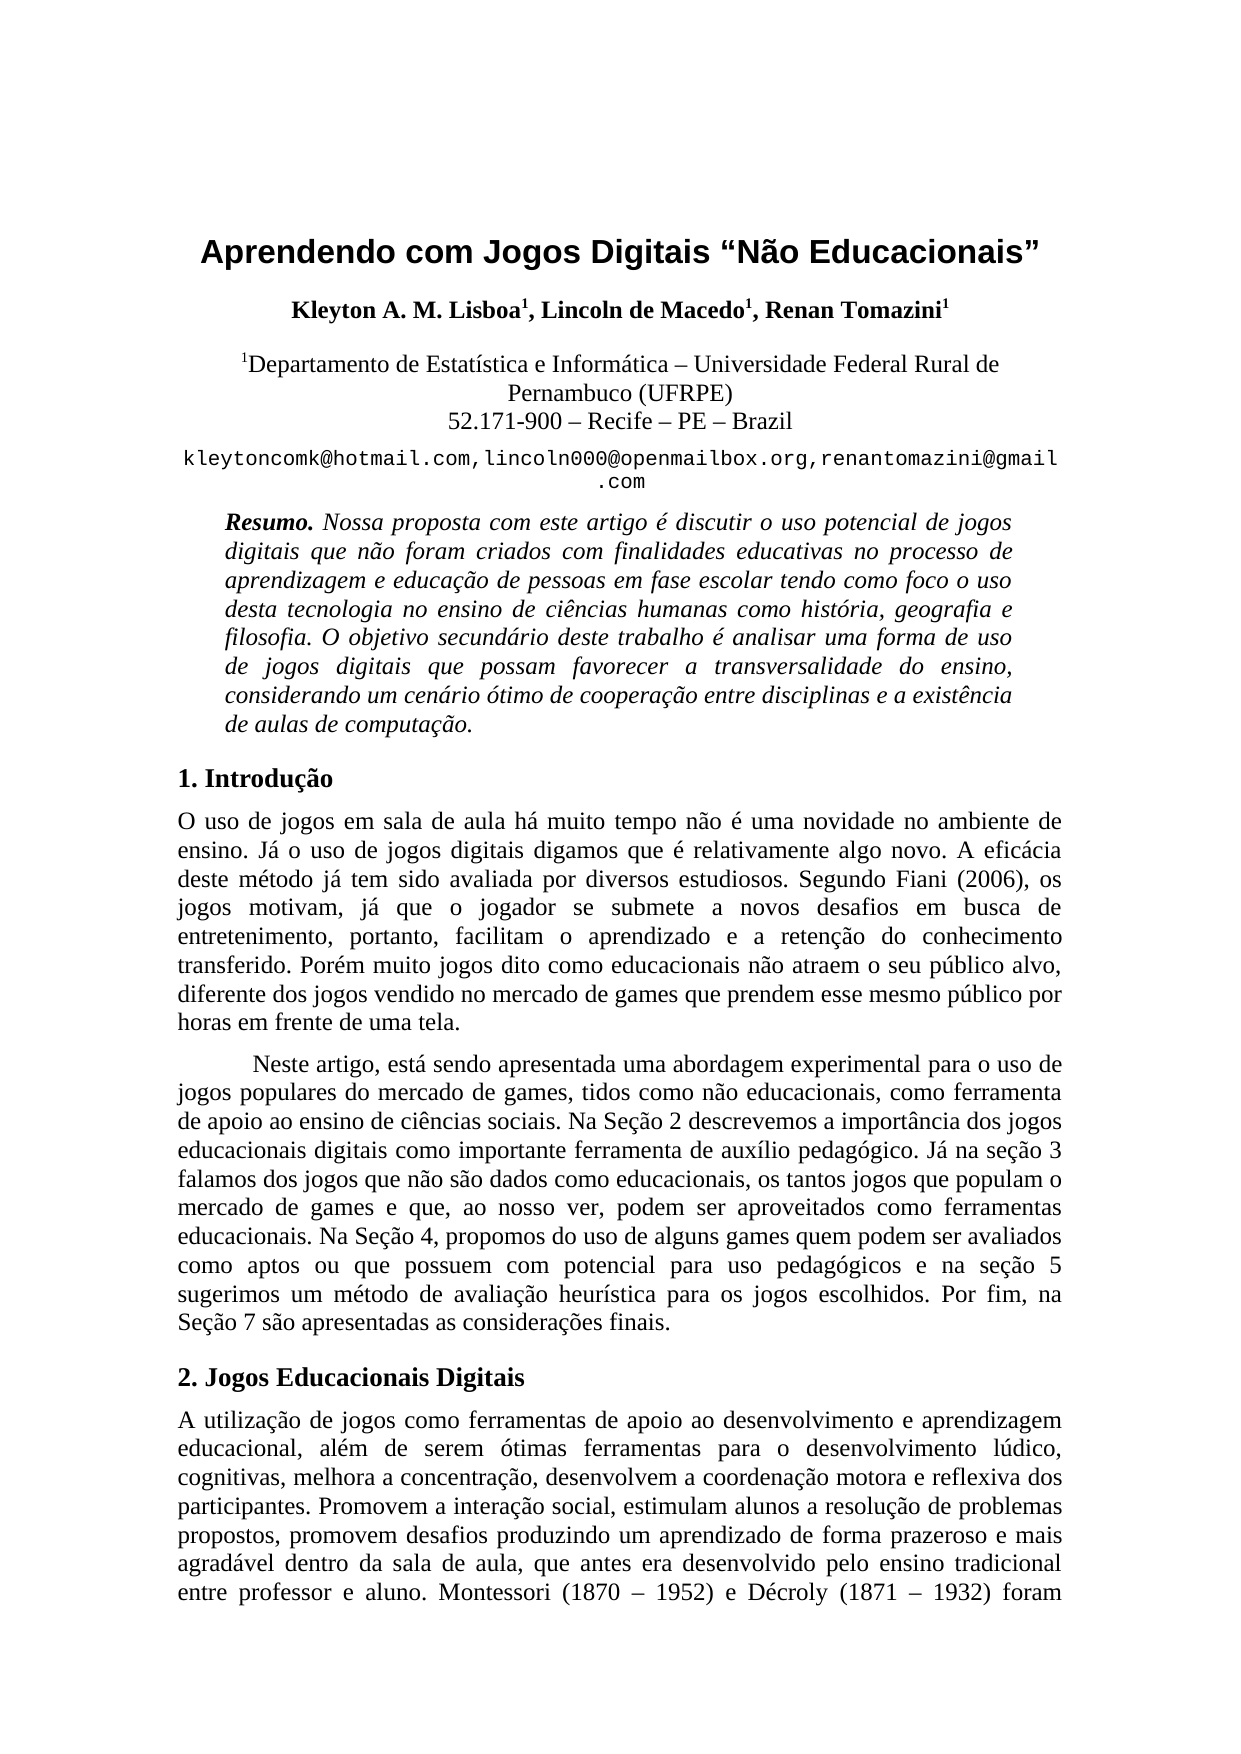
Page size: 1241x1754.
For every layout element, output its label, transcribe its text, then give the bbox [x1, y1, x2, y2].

subtitle 2. Jogos Educacionais Digitais [177, 1361, 1063, 1392]
text Neste artigo, está sendo apresentada uma abordagem experimental para o uso de jogos populares do mercado de games, tidos como não educacionais, como ferramenta de apoio ao ensino de ciências sociais. Na Seção 2 descrevemos a importância dos jogos educacionais digitais como importante ferramenta de auxílio pedagógico. Já na seção 3 falamos dos jogos que não são dados como educacionais, os tantos jogos que populam o mercado de games e que, ao nosso ver, podem ser aproveitados como ferramentas educacionais. Na Seção 4, propomos do uso de alguns games quem podem ser avaliados como aptos ou que possuem com potencial para uso pedagógicos e na seção 5 sugerimos um método de avaliação heurística para os jogos escolhidos. Por fim, na Seção 7 são apresentadas as considerações finais. [177, 1049, 1063, 1336]
subtitle 1. Introdução [177, 762, 1063, 794]
text 1Departamento de Estatística e Informática – Universidade Federal Rural de Pernambuco (UFRPE) 52.171-900 – Recife – PE – Brazil [177, 349, 1063, 435]
text Kleyton A. M. Lisboa1, Lincoln de Macedo1, Renan Tomazini1 [177, 295, 1063, 324]
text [177, 1405, 1063, 1606]
text O uso de jogos em sala de aula há muito tempo não é uma novidade no ambiente de ensino. Já o uso de jogos digitais digamos que é relativamente algo novo. A eficácia deste método já tem sido avaliada por diversos estudiosos. Segundo Fiani (2006), os jogos motivam, já que o jogador se submete a novos desafios em busca de entretenimento, portanto, facilitam o aprendizado e a retenção do conhecimento transferido. Porém muito jogos dito como educacionais não atraem o seu público alvo, diferente dos jogos vendido no mercado de games que prendem esse mesmo público por horas em frente de uma tela. [177, 806, 1063, 1036]
text kleytoncomk@hotmail.com,lincoln000@openmailbox.org,renantomazini@gmail.com [177, 448, 1063, 495]
text Aprendendo com Jogos Digitais “Não Educacionais” [177, 232, 1063, 270]
text Resumo. Nossa proposta com este artigo é discutir o uso potencial de jogos digitais que não foram criados com finalidades educativas no processo de aprendizagem e educação de pessoas em fase escolar tendo como foco o uso desta tecnologia no ensino de ciências humanas como história, geografia e filosofia. O objetivo secundário deste trabalho é analisar uma forma de uso de jogos digitais que possam favorecer a transversalidade do ensino, considerando um cenário ótimo de cooperação entre disciplinas e a existência de aulas de computação. [224, 507, 1016, 737]
